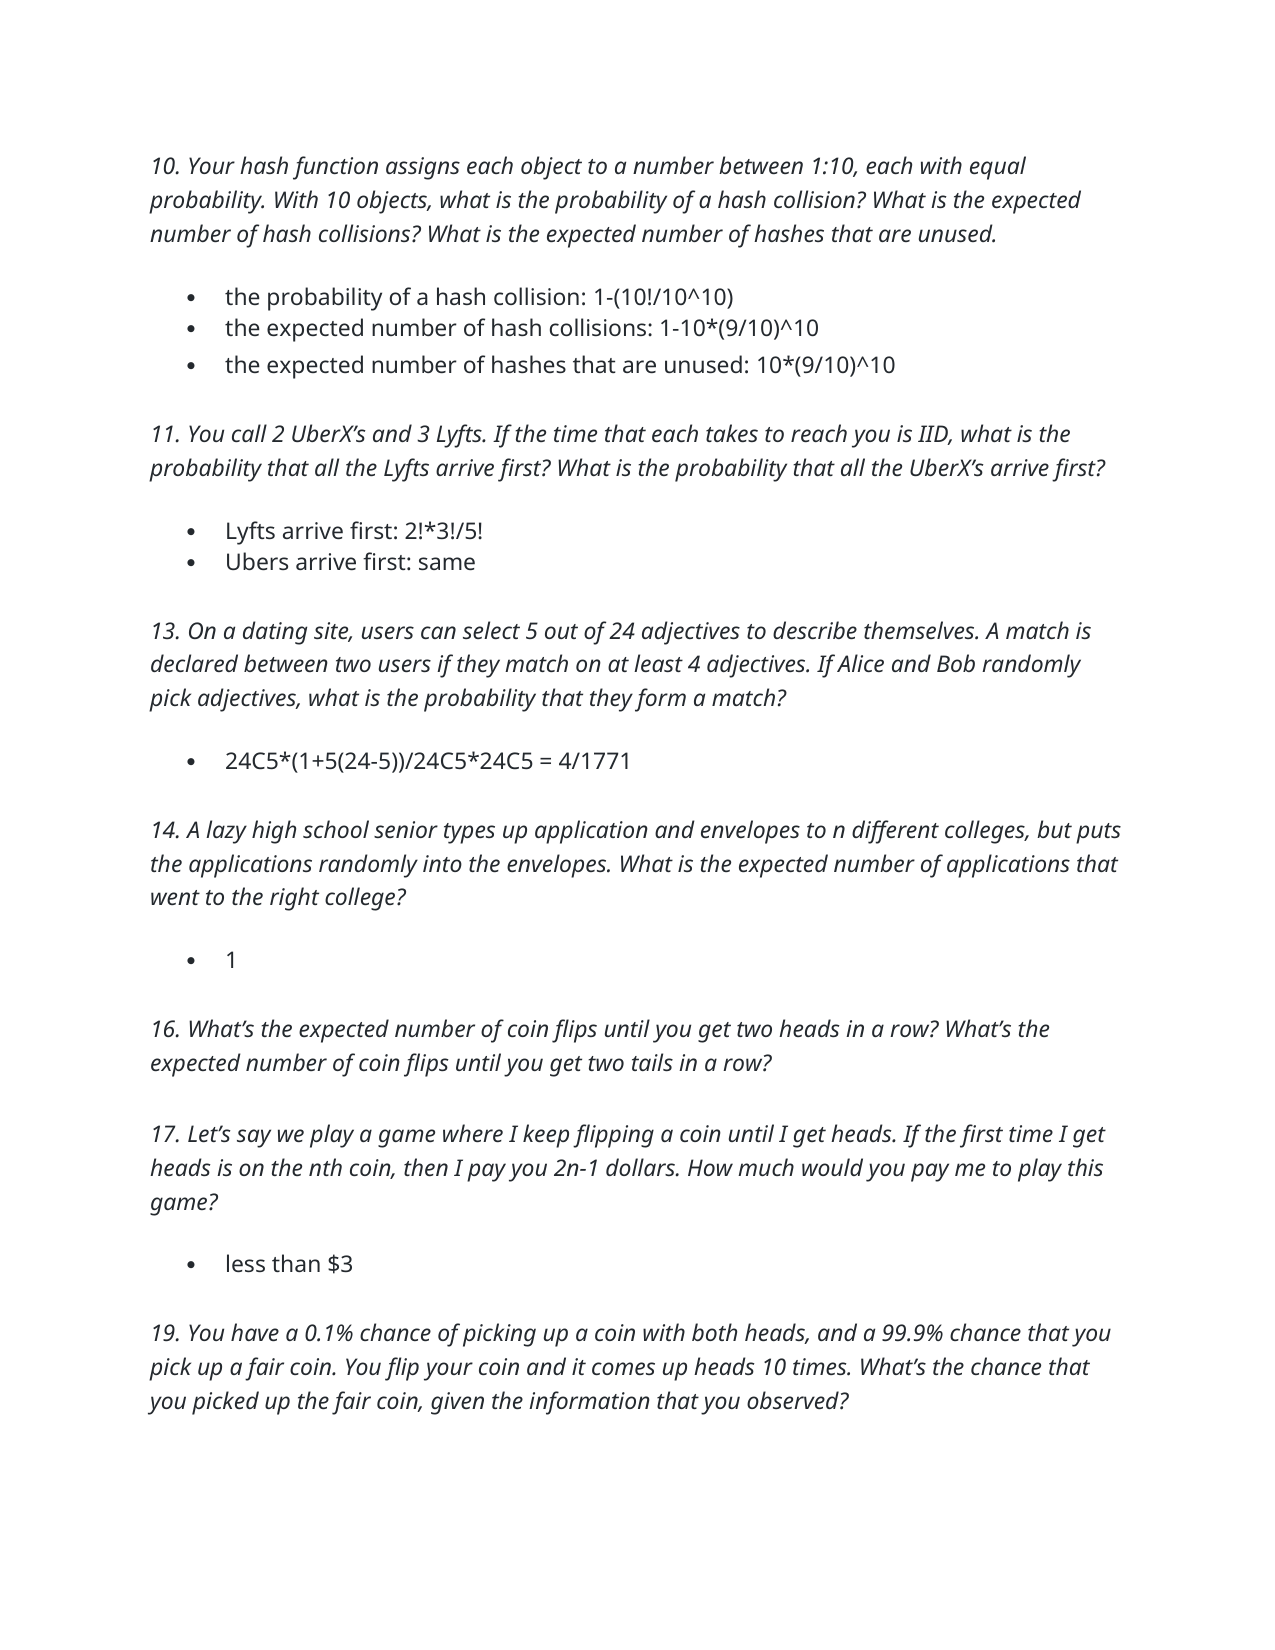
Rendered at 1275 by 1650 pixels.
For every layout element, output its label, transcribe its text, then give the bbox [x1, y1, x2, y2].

list Lyfts arrive first: 2!*3!/5! [187, 514, 1125, 546]
subtitle 19. You have a 0.1% chance of picking up a coin with both heads, and a 99.9% chance that you pick up a fair coin. You flip your coin and it comes up heads 10 times. What’s the chance that you picked up the fair coin, given the information that you observed? [150, 1317, 1125, 1416]
list the expected number of hashes that are unused: 10*(9/10)^10 [187, 349, 1125, 380]
list the probability of a hash collision: 1-(10!/10^10) [187, 280, 1125, 312]
list the expected number of hash collisions: 1-10*(9/10)^10 [187, 312, 1125, 343]
subtitle 14. A lazy high school senior types up application and envelopes to n different colleges, but puts the applications randomly into the envelopes. What is the expected number of applications that went to the right college? [150, 814, 1125, 912]
list 1 [187, 944, 1125, 975]
subtitle 17. Let’s say we play a game where I keep flipping a coin until I get heads. If the first time I get heads is on the nth coin, then I pay you 2n-1 dollars. How much would you pay me to play this game? [150, 1118, 1125, 1217]
subtitle 16. What’s the expected number of coin flips until you get two heads in a row? What’s the expected number of coin flips until you get two tails in a row? [150, 1013, 1125, 1078]
subtitle 10. Your hash function assigns each object to a number between 1:10, each with equal probability. With 10 objects, what is the probability of a hash collision? What is the expected number of hash collisions? What is the expected number of hashes that are unused. [150, 150, 1125, 249]
list Ubers arrive first: same [187, 546, 1125, 577]
subtitle 13. On a dating site, users can select 5 out of 24 adjectives to describe themselves. A match is declared between two users if they match on at least 4 adjectives. If Alice and Bob randomly pick adjectives, what is the probability that they form a match? [150, 614, 1125, 713]
list less than $3 [187, 1248, 1125, 1279]
subtitle 11. You call 2 UberX’s and 3 Lyfts. If the time that each takes to reach you is IID, what is the probability that all the Lyfts arrive first? What is the probability that all the UberX’s arrive first? [150, 418, 1125, 483]
list 24C5*(1+5(24-5))/24C5*24C5 = 4/1771 [187, 745, 1125, 776]
